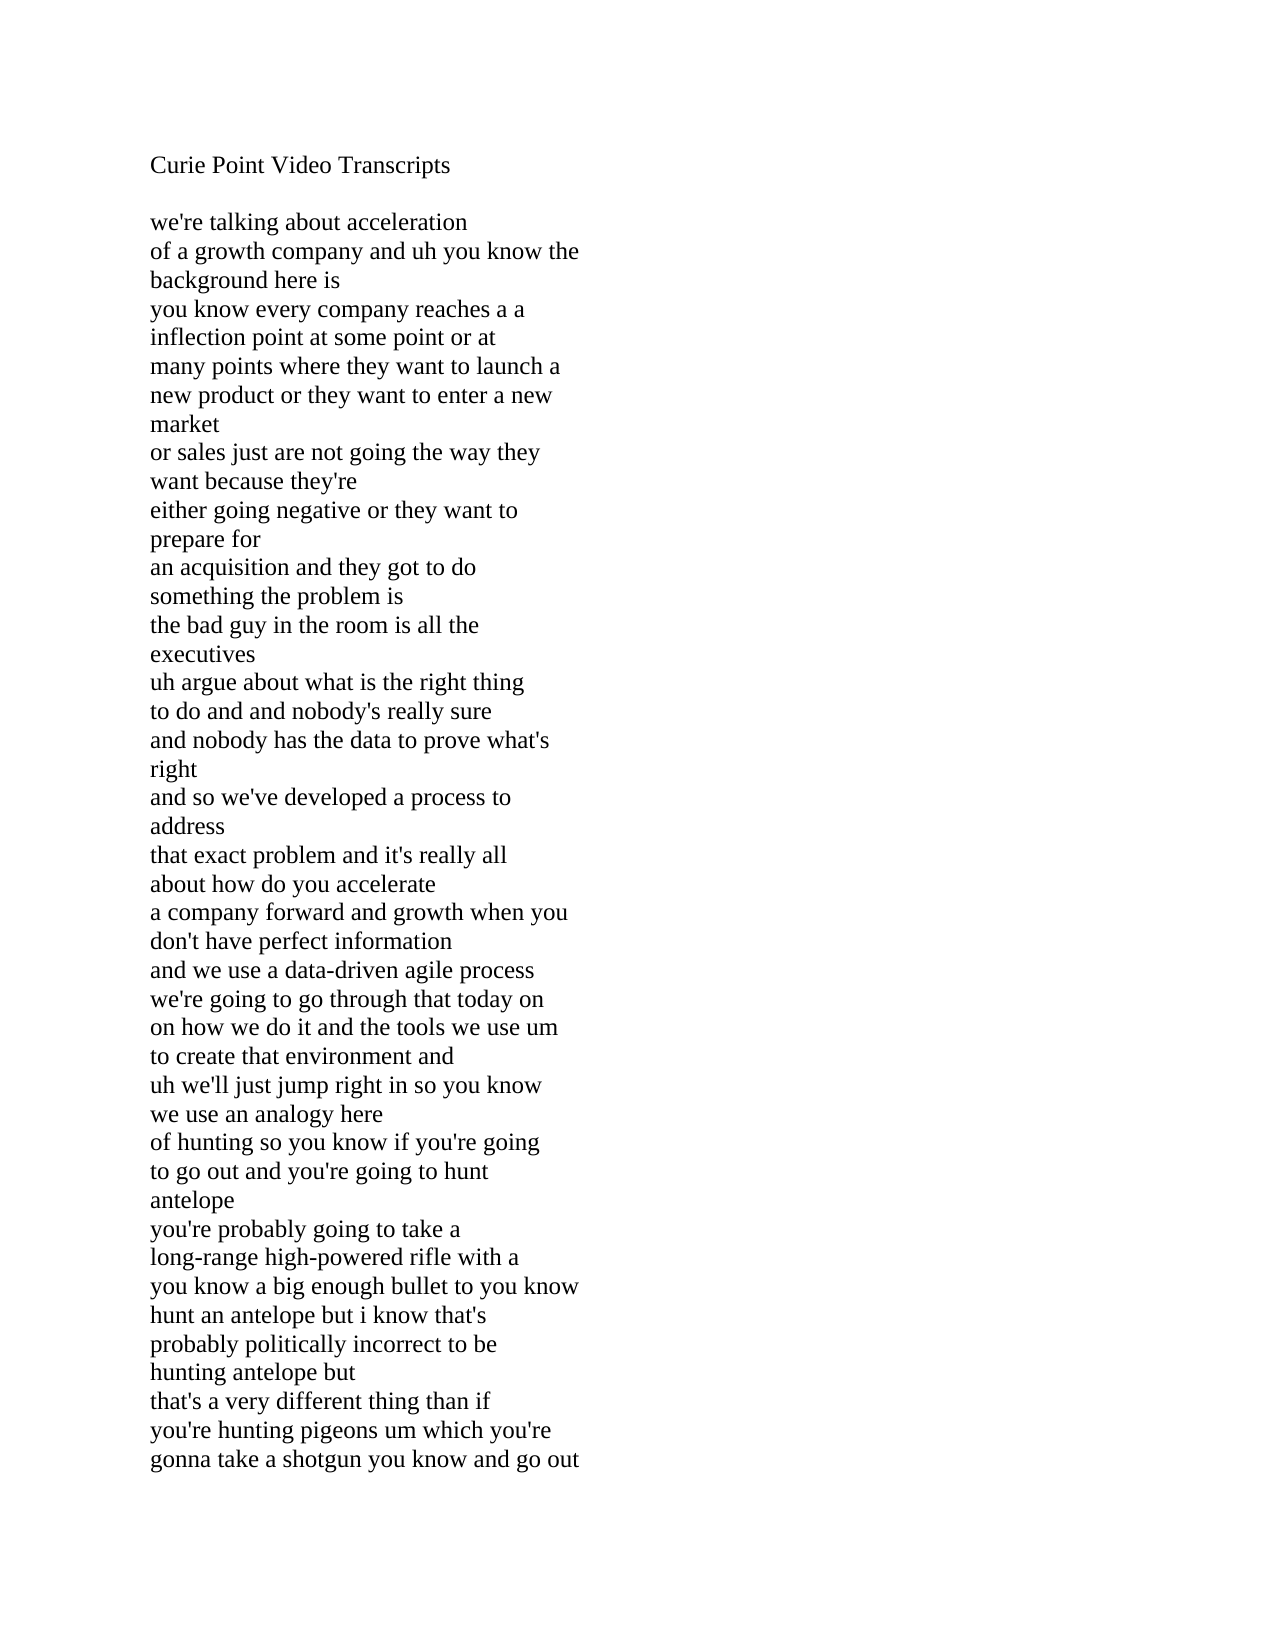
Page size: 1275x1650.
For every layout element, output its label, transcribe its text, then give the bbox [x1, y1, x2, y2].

text of hunting so you know if you're going [150, 1127, 1125, 1156]
text hunting antelope but [150, 1357, 1125, 1386]
text an acquisition and they got to do [150, 552, 1125, 581]
text we're going to go through that today on [150, 984, 1125, 1012]
text you're probably going to take a [150, 1214, 1125, 1242]
text a company forward and growth when you [150, 897, 1125, 926]
text want because they're [150, 466, 1125, 495]
text uh argue about what is the right thing [150, 667, 1125, 696]
text about how do you accelerate [150, 869, 1125, 897]
text probably politically incorrect to be [150, 1329, 1125, 1357]
text and nobody has the data to prove what's [150, 725, 1125, 754]
text uh we'll just jump right in so you know [150, 1070, 1125, 1099]
text background here is [150, 265, 1125, 294]
text something the problem is [150, 581, 1125, 610]
text address [150, 811, 1125, 840]
text to do and and nobody's really sure [150, 696, 1125, 725]
text many points where they want to launch a [150, 351, 1125, 380]
text to create that environment and [150, 1041, 1125, 1070]
text right [150, 754, 1125, 782]
text don't have perfect information [150, 926, 1125, 955]
text you know a big enough bullet to you know [150, 1271, 1125, 1300]
text and so we've developed a process to [150, 782, 1125, 811]
text long-range high-powered rifle with a [150, 1242, 1125, 1271]
text to go out and you're going to hunt [150, 1156, 1125, 1185]
text and we use a data-driven agile process [150, 955, 1125, 984]
text or sales just are not going the way they [150, 437, 1125, 466]
text new product or they want to enter a new [150, 380, 1125, 409]
text the bad guy in the room is all the [150, 610, 1125, 639]
text that exact problem and it's really all [150, 840, 1125, 869]
text we're talking about acceleration [150, 207, 1125, 236]
text of a growth company and uh you know the [150, 236, 1125, 265]
text on how we do it and the tools we use um [150, 1012, 1125, 1041]
text we use an analogy here [150, 1099, 1125, 1127]
text you know every company reaches a a [150, 294, 1125, 322]
text inflection point at some point or at [150, 322, 1125, 351]
text executives [150, 639, 1125, 667]
text hunt an antelope but i know that's [150, 1300, 1125, 1329]
text you're hunting pigeons um which you're [150, 1415, 1125, 1444]
text antelope [150, 1185, 1125, 1214]
text Curie Point Video Transcripts [150, 150, 1125, 179]
text that's a very different thing than if [150, 1386, 1125, 1415]
text market [150, 409, 1125, 437]
text gonna take a shotgun you know and go out [150, 1444, 1125, 1472]
text either going negative or they want to [150, 495, 1125, 524]
text prepare for [150, 524, 1125, 552]
